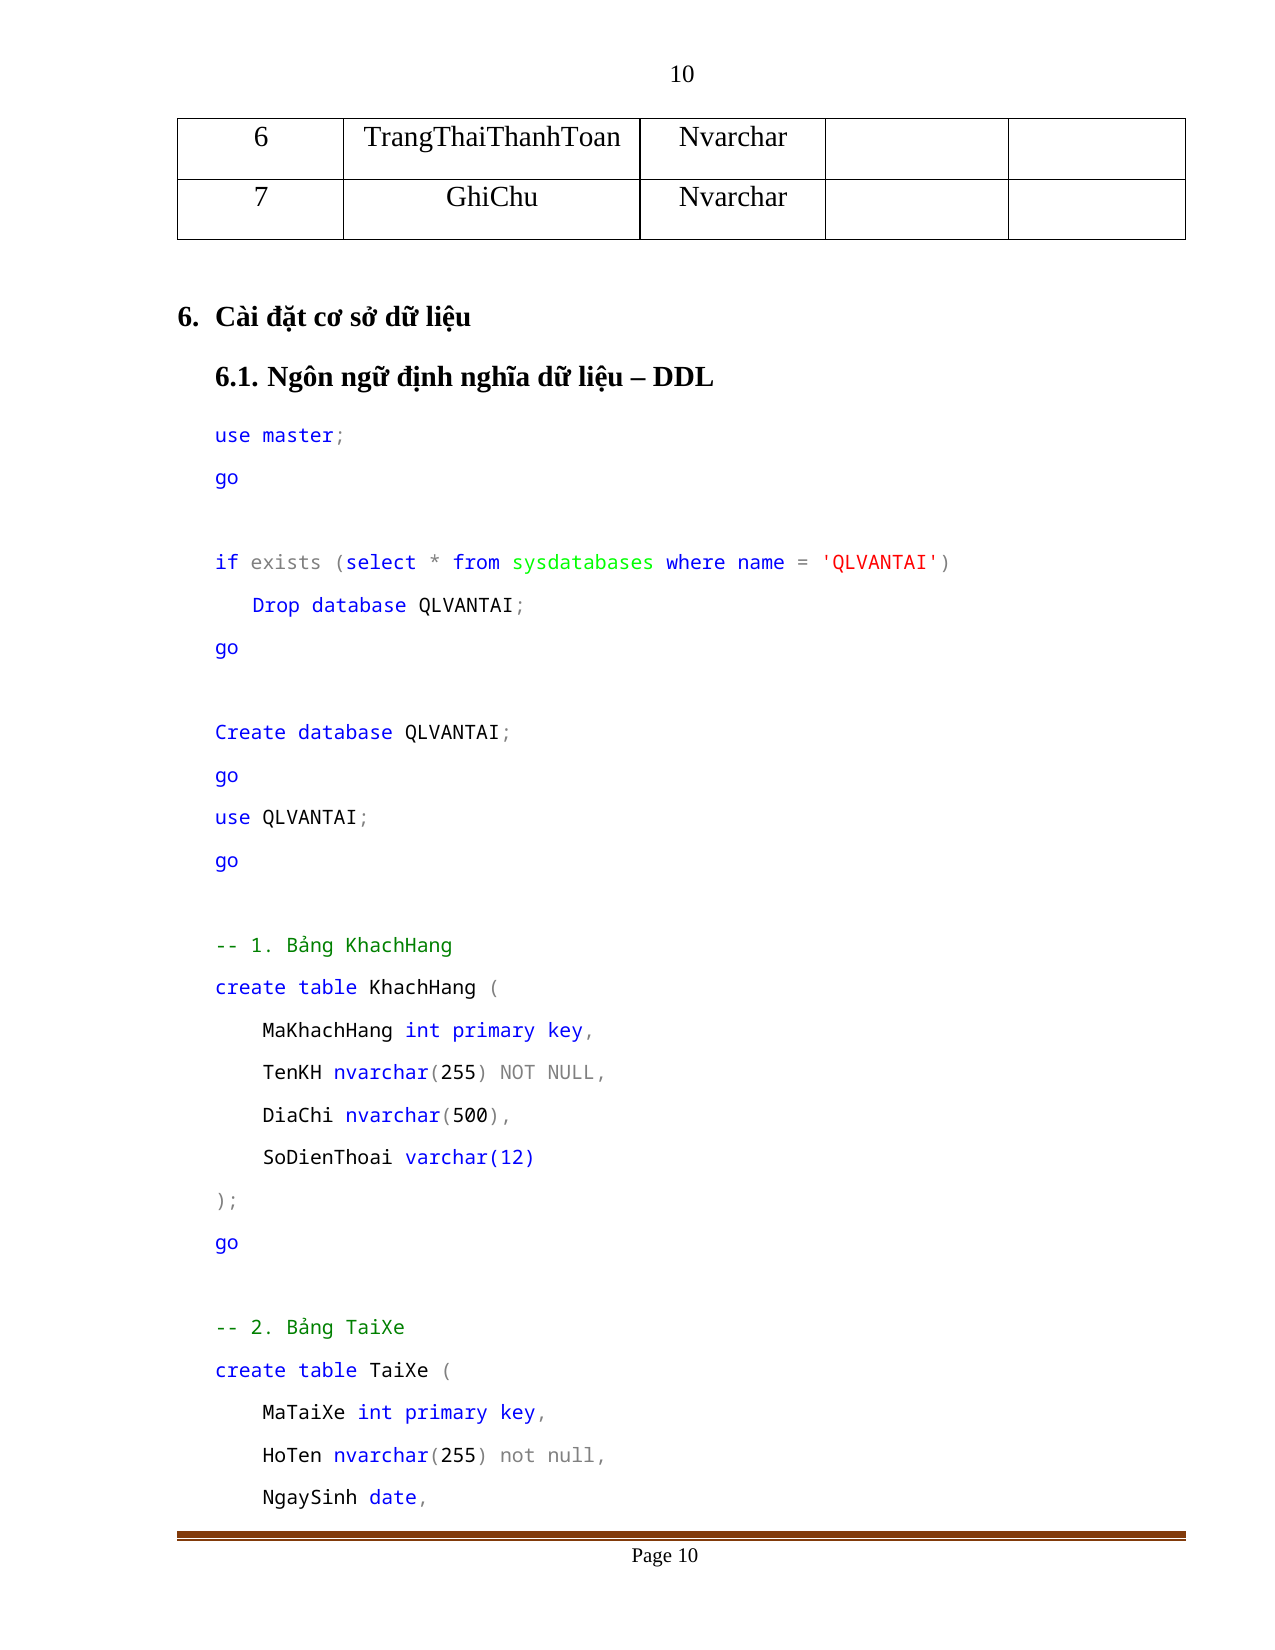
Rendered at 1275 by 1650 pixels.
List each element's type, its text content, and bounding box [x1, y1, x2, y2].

table_cell [826, 119, 1008, 178]
list SoDienThoai varchar(12) [215, 1144, 1186, 1171]
list Ngôn ngữ định nghĩa dữ liệu – DDL [215, 359, 1186, 392]
table_cell [1009, 180, 1185, 239]
list -- 2. Bảng TaiXe [215, 1314, 1186, 1341]
list MaKhachHang int primary key, [215, 1016, 1186, 1043]
list -- 1. Bảng KhachHang [215, 931, 1186, 958]
list use master; [215, 421, 1186, 448]
list HoTen nvarchar(255) not null, [215, 1441, 1186, 1468]
list Drop database QLVANTAI; [215, 591, 1186, 618]
list go [215, 761, 1186, 788]
list DiaChi nvarchar(500), [215, 1101, 1186, 1128]
table_cell GhiChu [344, 180, 639, 239]
list go [215, 634, 1186, 661]
list go [215, 464, 1186, 491]
list go [215, 1229, 1186, 1256]
list TenKH nvarchar(255) NOT NULL, [215, 1059, 1186, 1086]
table_cell TrangThaiThanhToan [344, 119, 639, 178]
list ); [215, 1186, 1186, 1213]
table_cell 7 [178, 180, 343, 239]
table_cell Nvarchar [641, 180, 825, 239]
list if exists (select * from sysdatabases where name = 'QLVANTAI') [215, 549, 1186, 576]
list use QLVANTAI; [215, 804, 1186, 831]
list Cài đặt cơ sở dữ liệu [177, 299, 1186, 333]
list create table TaiXe ( [215, 1356, 1186, 1383]
list go [215, 846, 1186, 873]
list Create database QLVANTAI; [215, 719, 1186, 746]
table_cell [826, 180, 1008, 239]
list create table KhachHang ( [215, 974, 1186, 1001]
list MaTaiXe int primary key, [215, 1399, 1186, 1426]
list NgaySinh date, [215, 1484, 1186, 1511]
table_cell 6 [178, 119, 343, 178]
table_cell Nvarchar [641, 119, 825, 178]
table_cell [1009, 119, 1185, 178]
